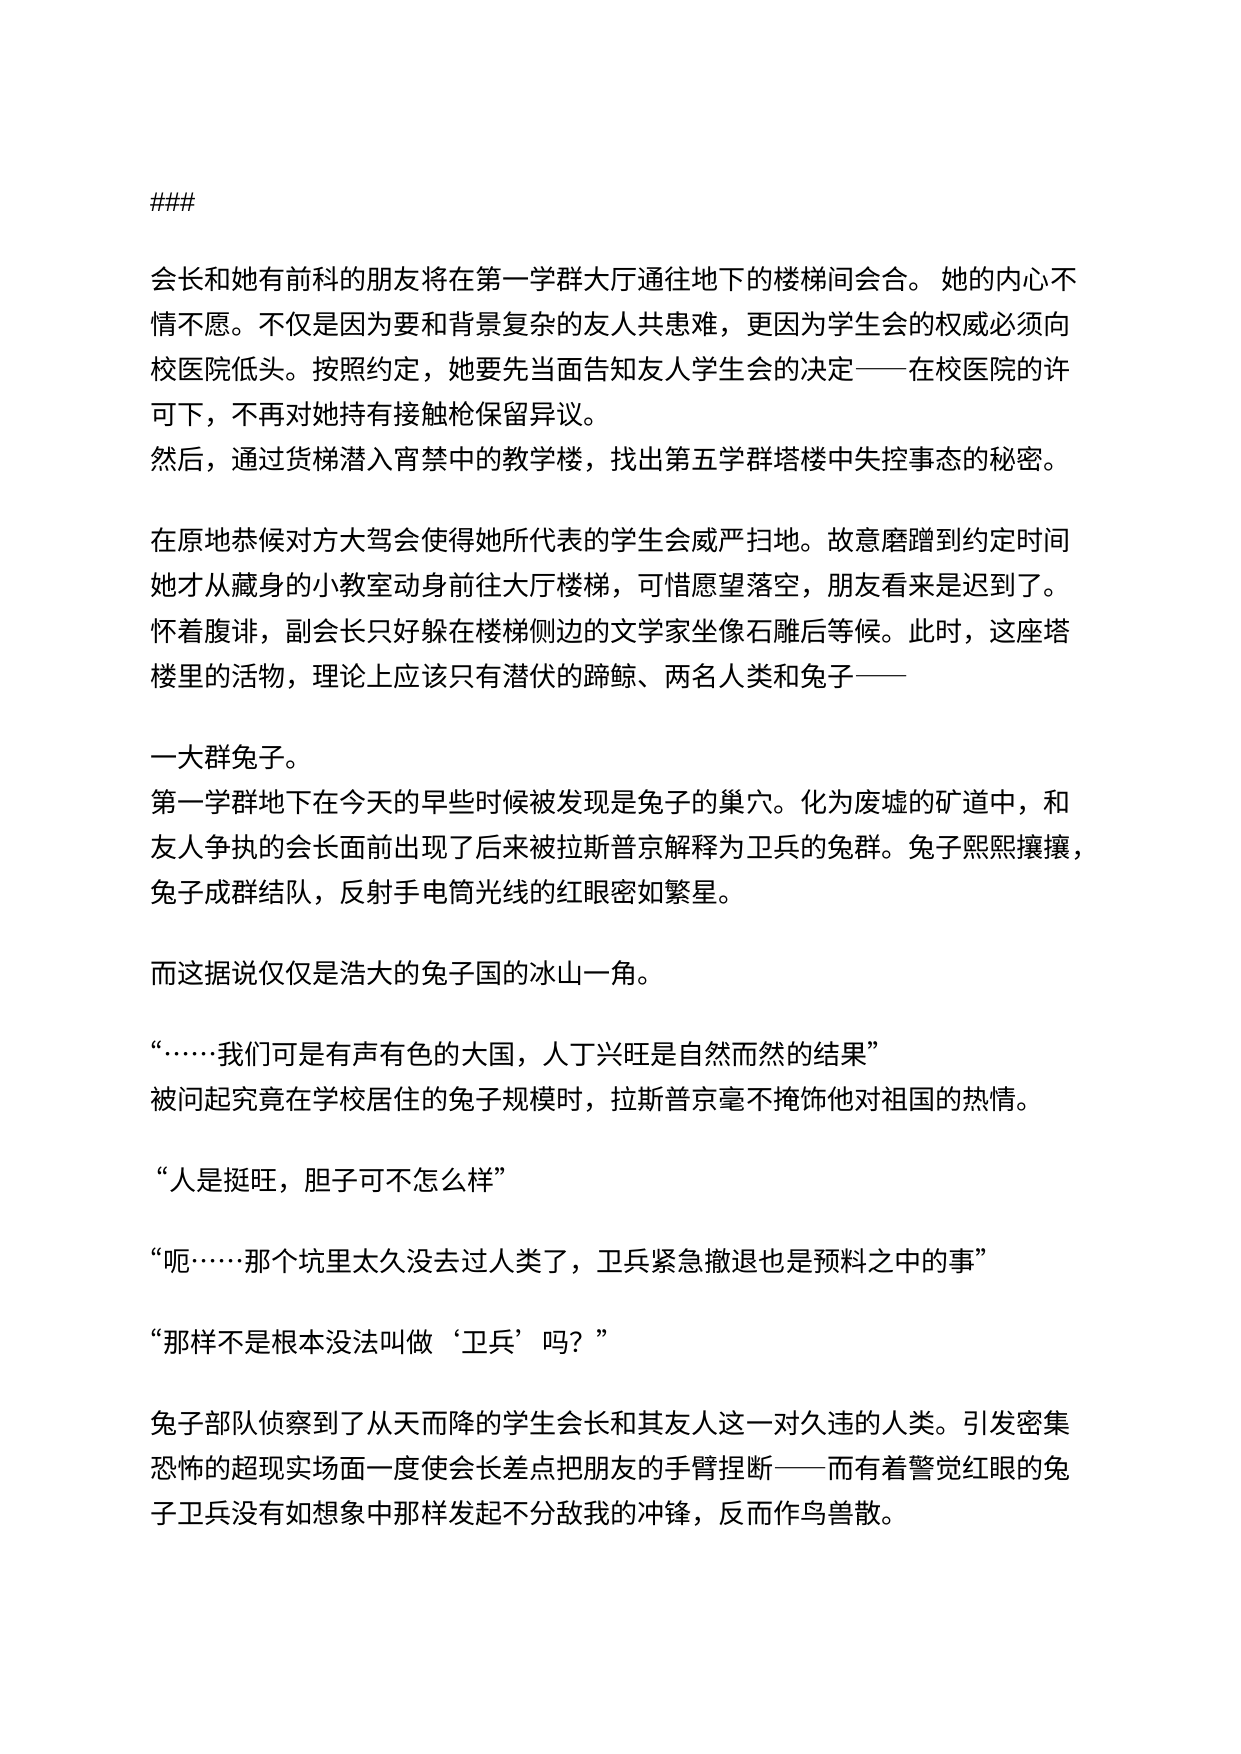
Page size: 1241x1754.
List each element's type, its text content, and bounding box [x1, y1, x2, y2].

text 一大群兔子。 [150, 736, 1094, 775]
text 被问起究竟在学校居住的兔子规模时，拉斯普京毫不掩饰他对祖国的热情。 [150, 1078, 1094, 1117]
text “呃……那个坑里太久没去过人类了，卫兵紧急撤退也是预料之中的事” [150, 1240, 1094, 1279]
text 在原地恭候对方大驾会使得她所代表的学生会威严扫地。故意磨蹭到约定时间她才从藏身的小教室动身前往大厅楼梯，可惜愿望落空，朋友看来是迟到了。怀着腹诽，副会长只好躲在楼梯侧边的文学家坐像石雕后等候。此时，这座塔楼里的活物，理论上应该只有潜伏的蹄鲸、两名人类和兔子—— [150, 519, 1094, 694]
text ### [150, 186, 1094, 217]
text “……我们可是有声有色的大国，人丁兴旺是自然而然的结果” [150, 1033, 1094, 1072]
text “那样不是根本没法叫做‘卫兵’吗？” [150, 1321, 1094, 1361]
text 第一学群地下在今天的早些时候被发现是兔子的巢穴。化为废墟的矿道中，和友人争执的会长面前出现了后来被拉斯普京解释为卫兵的兔群。兔子熙熙攘攘，兔子成群结队，反射手电筒光线的红眼密如繁星。 [150, 781, 1094, 910]
text 而这据说仅仅是浩大的兔子国的冰山一角。 [150, 952, 1094, 991]
text 兔子部队侦察到了从天而降的学生会长和其友人这一对久违的人类。引发密集恐怖的超现实场面一度使会长差点把朋友的手臂捏断——而有着警觉红眼的兔子卫兵没有如想象中那样发起不分敌我的冲锋，反而作鸟兽散。 [150, 1402, 1094, 1532]
text “人是挺旺，胆子可不怎么样” [150, 1159, 1094, 1198]
text 然后，通过货梯潜入宵禁中的教学楼，找出第五学群塔楼中失控事态的秘密。 [150, 438, 1094, 477]
text 会长和她有前科的朋友将在第一学群大厅通往地下的楼梯间会合。 她的内心不情不愿。不仅是因为要和背景复杂的友人共患难，更因为学生会的权威必须向校医院低头。按照约定，她要先当面告知友人学生会的决定——在校医院的许可下，不再对她持有接触枪保留异议。 [150, 258, 1094, 432]
